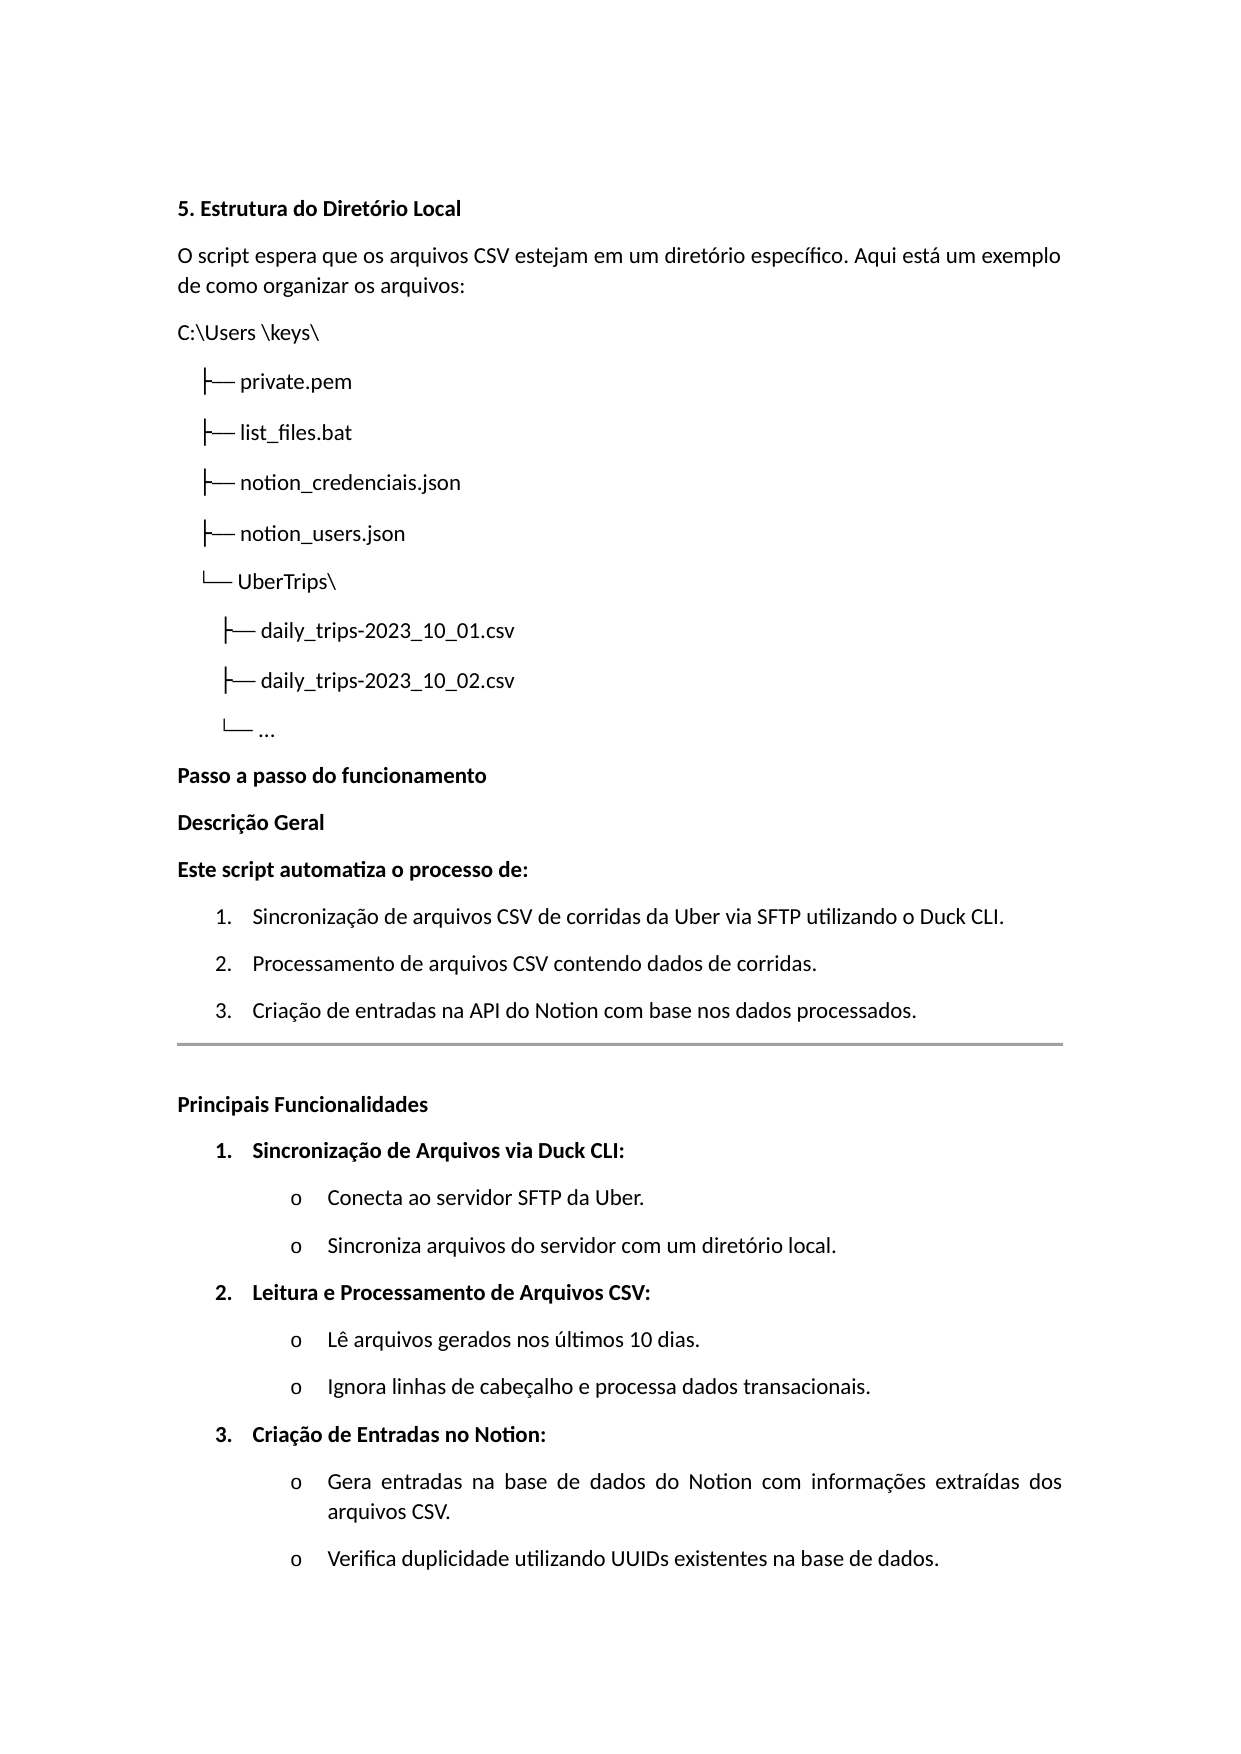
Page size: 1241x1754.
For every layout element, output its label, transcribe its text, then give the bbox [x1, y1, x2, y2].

text ├── notion_users.json [177, 517, 1063, 548]
list Lê arquivos gerados nos últimos 10 dias. [290, 1325, 1063, 1354]
text ├── private.pem [177, 365, 1063, 397]
text ├── daily_trips-2023_10_01.csv [177, 614, 1063, 645]
text ├── notion_credenciais.json [177, 466, 1063, 497]
list Criação de entradas na API do Notion com base nos dados processados. [215, 996, 1063, 1024]
list Conecta ao servidor SFTP da Uber. [290, 1183, 1063, 1212]
text Passo a passo do funcionamento [177, 762, 1063, 789]
list Sincronização de arquivos CSV de corridas da Uber via SFTP utilizando o Duck CLI. [215, 902, 1063, 930]
text ├── daily_trips-2023_10_02.csv [177, 664, 1063, 696]
text C:\Users \keys\ [177, 318, 1063, 346]
list Gera entradas na base de dados do Notion com informações extraídas dos arquivos CSV. [290, 1467, 1063, 1526]
text Este script automatiza o processo de: [177, 855, 1063, 883]
text Principais Funcionalidades [177, 1090, 1063, 1118]
text 5. Estrutura do Diretório Local [177, 194, 1063, 222]
text ├── list_files.bat [177, 416, 1063, 447]
list Criação de Entradas no Notion: [215, 1420, 1063, 1448]
list Processamento de arquivos CSV contendo dados de corridas. [215, 949, 1063, 977]
list Leitura e Processamento de Arquivos CSV: [215, 1278, 1063, 1306]
text └── UberTrips\ [177, 567, 1063, 595]
list Verifica duplicidade utilizando UUIDs existentes na base de dados. [290, 1544, 1063, 1573]
text O script espera que os arquivos CSV estejam em um diretório específico. Aqui está um exemplo de como organizar os arquivos: [177, 241, 1063, 299]
list Sincronização de Arquivos via Duck CLI: [215, 1137, 1063, 1164]
list Sincroniza arquivos do servidor com um diretório local. [290, 1231, 1063, 1259]
text └── ... [177, 715, 1063, 743]
text Descrição Geral [177, 808, 1063, 836]
list Ignora linhas de cabeçalho e processa dados transacionais. [290, 1372, 1063, 1401]
